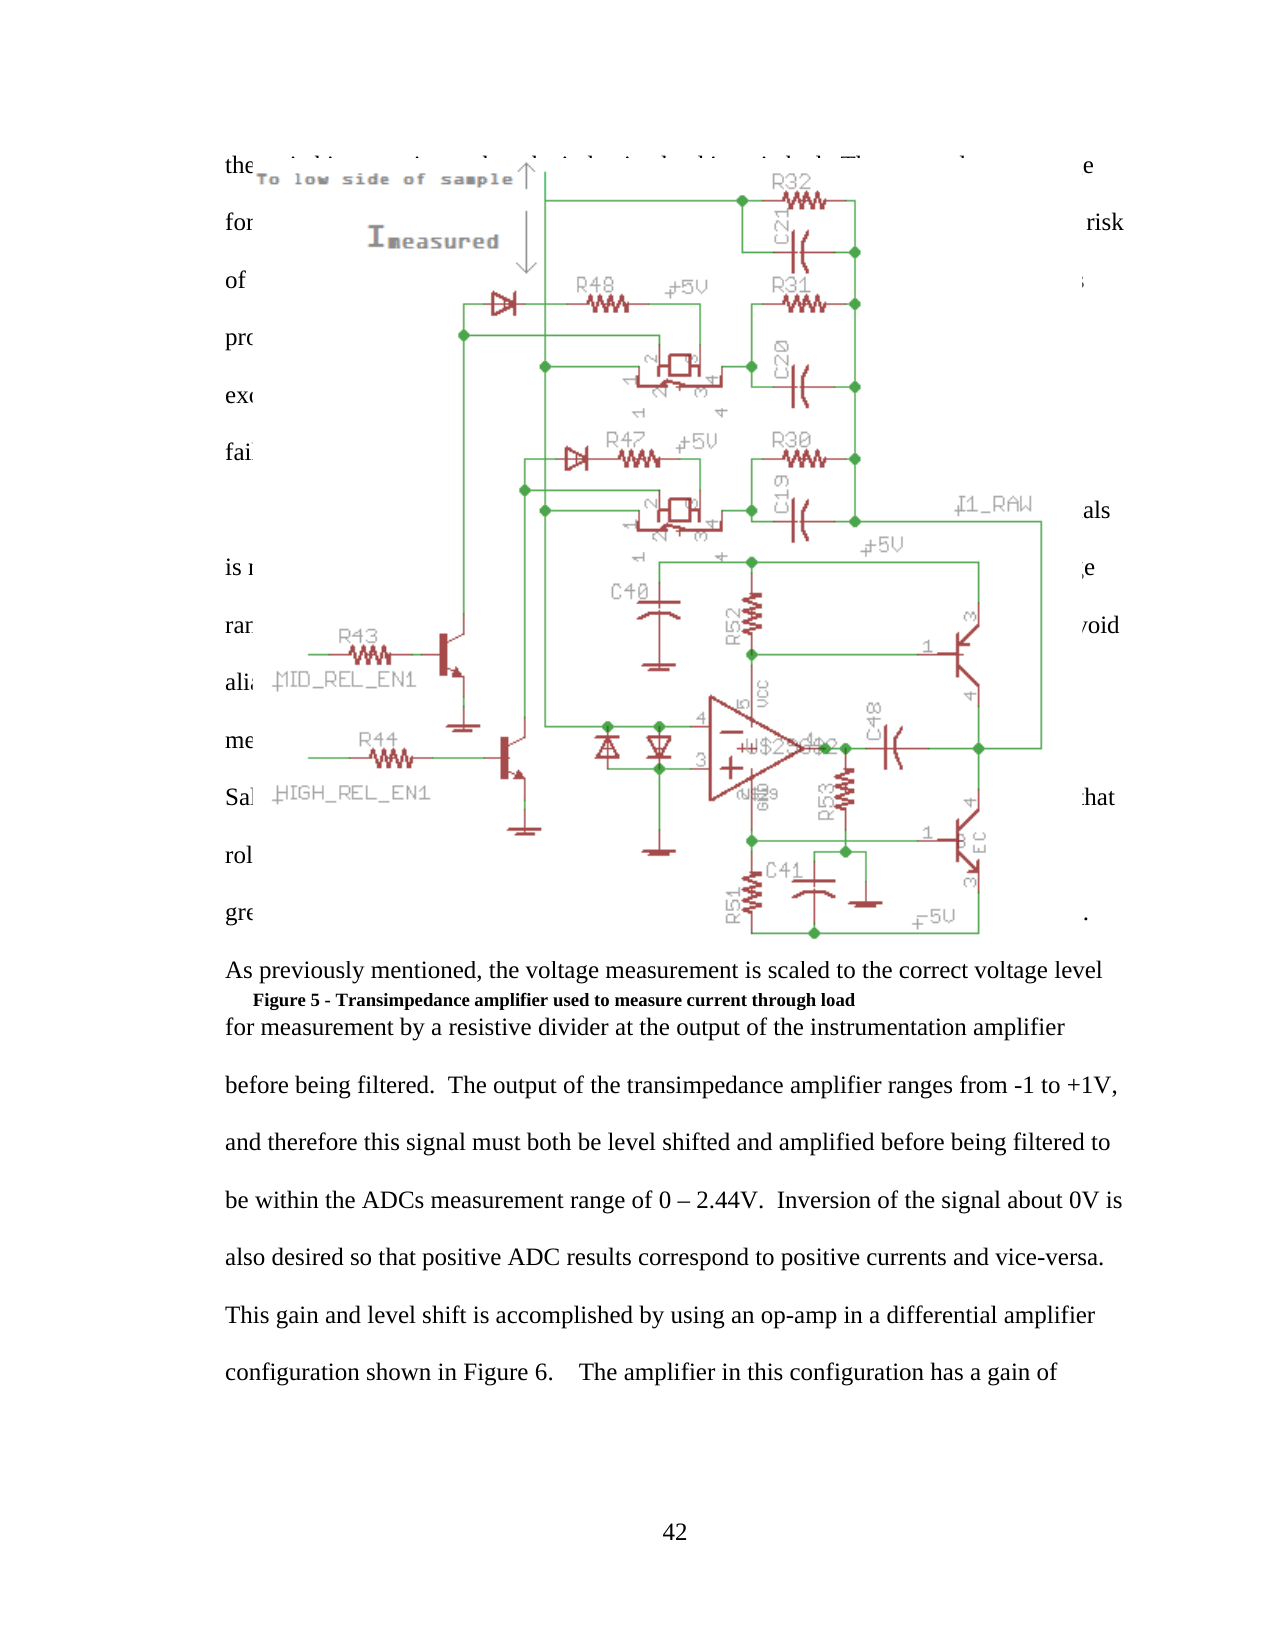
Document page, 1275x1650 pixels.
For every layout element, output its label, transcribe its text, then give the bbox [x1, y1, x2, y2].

picture [252, 158, 1083, 961]
text Before sampling by the ADC, proper signal conditioning of the measurement signals is necessary. The signal must be amplified and level shifted to the appropriate voltage range that the ADC is capable of measuring. Low-pass filtering is also necessary to avoid aliasing of high frequencies into the digital signal. Both the voltage and current measurement signals are filtered using 6th-order active Butterworth filters using the Sallen-Key topology with a passband frequency of 10kHz. This provides a response that rolls of at -120 dB/decade, which is plenty of attenuation to ensure that frequencies greater than the Nyquist frequency of the system are not present in the sampled signal. As previously mentioned, the voltage measurement is scaled to the correct voltage level for measurement by a resistive divider at the output of the instrumentation amplifier before being filtered. The output of the transimpedance amplifier ranges from -1 to +1V, and therefore this signal must both be level shifted and amplified before being filtered to be within the ADCs measurement range of 0 – 2.44V. Inversion of the signal about 0V is also desired so that positive ADC results correspond to positive currents and vice-versa. This gain and level shift is accomplished by using an op-amp in a differential amplifier configuration shown in Figure 12. The amplifier in this configuration has a gain of [225, 495, 1125, 1386]
text . Relays controlled by the signals MID_REL_EN1 and HIGN_REL_EN1 set the value of the total feedback resistance to values of approximately1Ω, 1kΩ, and 1MΩ. With a desired Vout of -1V – 1V, this gives three current measurement ranges of: +/- 1A – 1mA, +/- 1mA - 1µA, and +/- 1µA – 1nA. A diode and resistor are included across the relay’s coil’s terminals to provide a current path with additional damping to prevent damage to the switching transistor when the inductive load is switched. The external output stage for the op-amp is necessary to enable the amplifier to source or sink up to 1A without risk of damaging the op-amp . Diodes placed across the inputs of the op-amp serve as protective clamps to prevent the voltage at the inverting input of the op-amp from exceeding values that could cause reverse polarity on the load in the event of device failure, maintaining the virtual ground at this point. [225, 150, 1125, 466]
